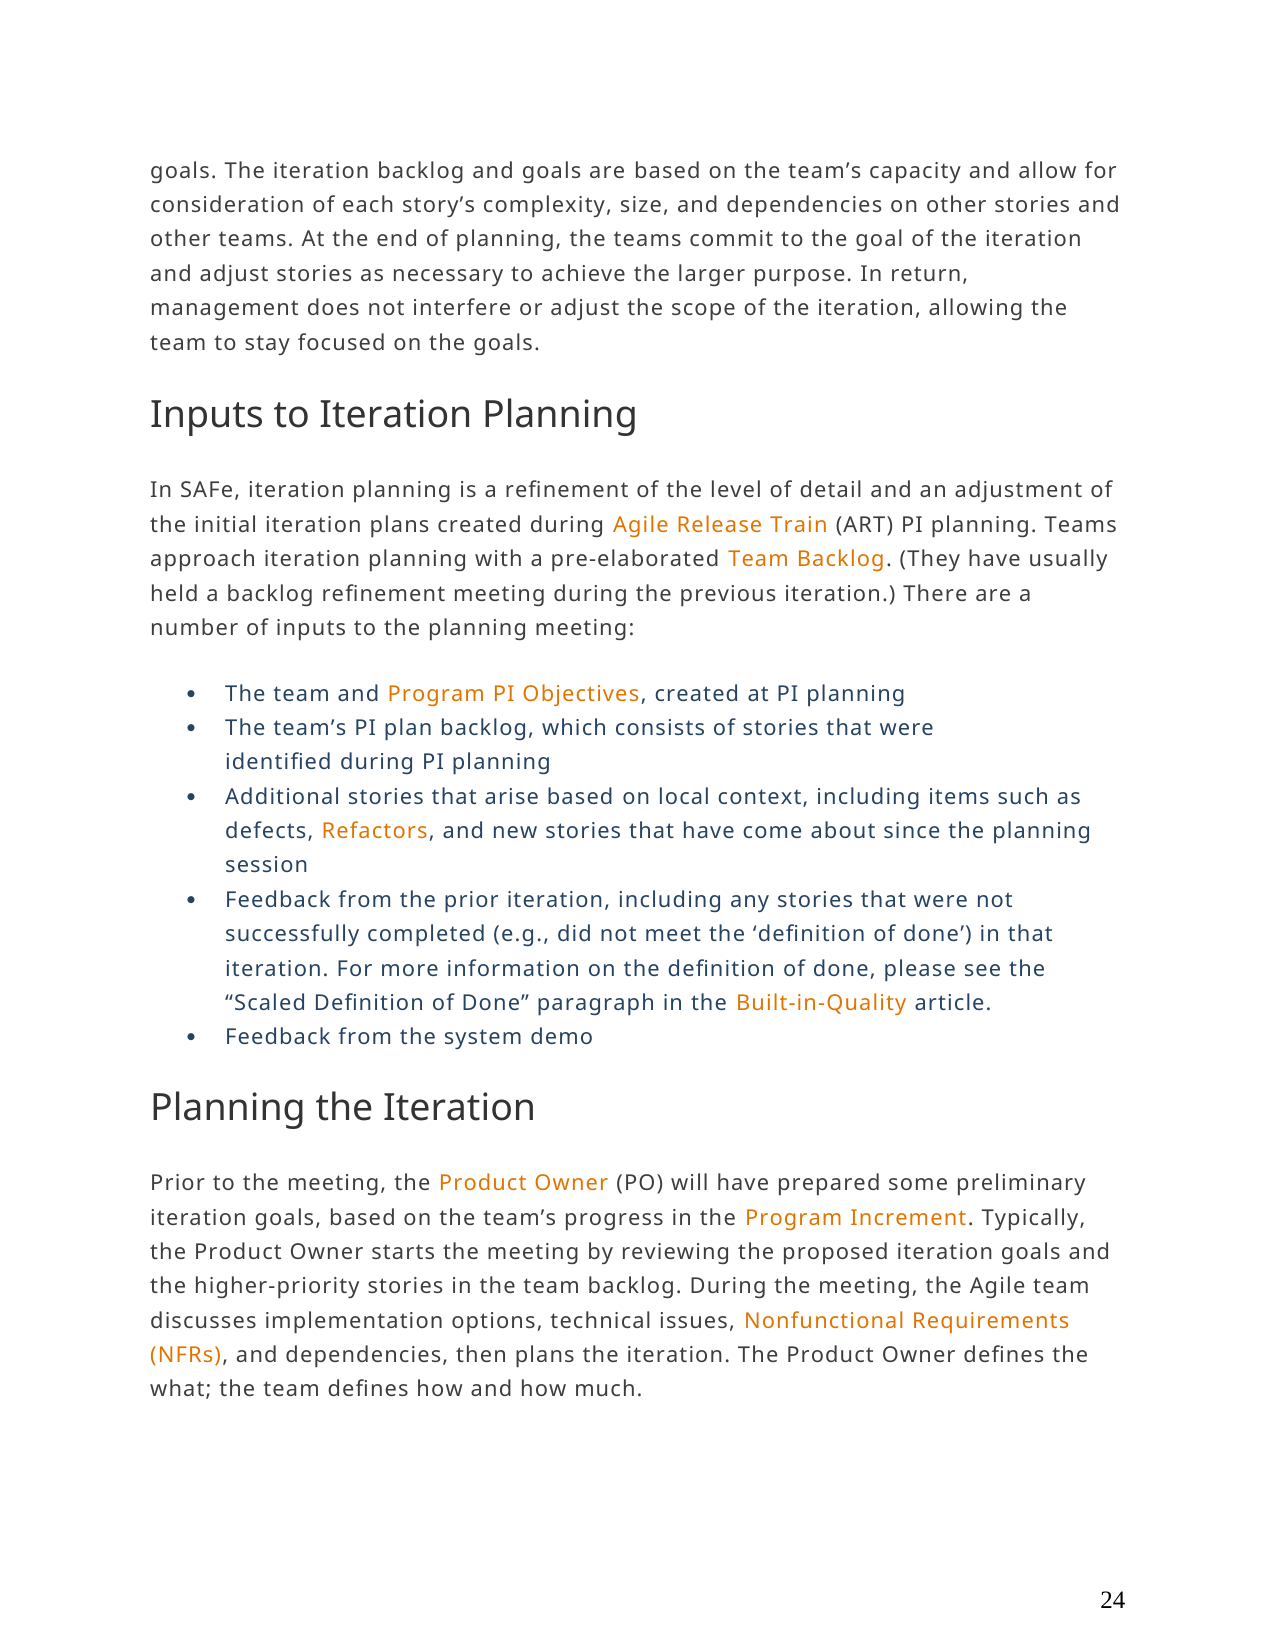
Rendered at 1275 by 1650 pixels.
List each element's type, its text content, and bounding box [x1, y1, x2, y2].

list Feedback from the system demo [187, 1017, 1125, 1051]
text Planning the Iteration [150, 1080, 1125, 1131]
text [150, 150, 1125, 356]
text Inputs to Iteration Planning [150, 387, 1125, 438]
list Feedback from the prior iteration, including any stories that were not successfully completed (e.g., did not meet the ‘definition of done’) in that iteration. For more information on the definition of done, please see the “Scaled Definition of Done” paragraph in the Built-in-Quality article. [187, 879, 1125, 1017]
text Prior to the meeting, the Product Owner (PO) will have prepared some preliminary iteration goals, based on the team’s progress in the Program Increment. Typically, the Product Owner starts the meeting by reviewing the proposed iteration goals and the higher-priority stories in the team backlog. During the meeting, the Agile team discusses implementation options, technical issues, Nonfunctional Requirements (NFRs), and dependencies, then plans the iteration. The Product Owner defines the what; the team defines how and how much. [150, 1162, 1125, 1403]
list The team and Program PI Objectives, created at PI planning [187, 673, 1125, 707]
text In SAFe, iteration planning is a refinement of the level of detail and an adjustment of the initial iteration plans created during Agile Release Train (ART) PI planning. Teams approach iteration planning with a pre-elaborated Team Backlog. (They have usually held a backlog refinement meeting during the previous iteration.) There are a number of inputs to the planning meeting: [150, 470, 1125, 642]
list The team’s PI plan backlog, which consists of stories that were identified during PI planning [187, 707, 1125, 776]
list Additional stories that arise based on local context, including items such as defects, Refactors, and new stories that have come about since the planning session [187, 776, 1125, 879]
